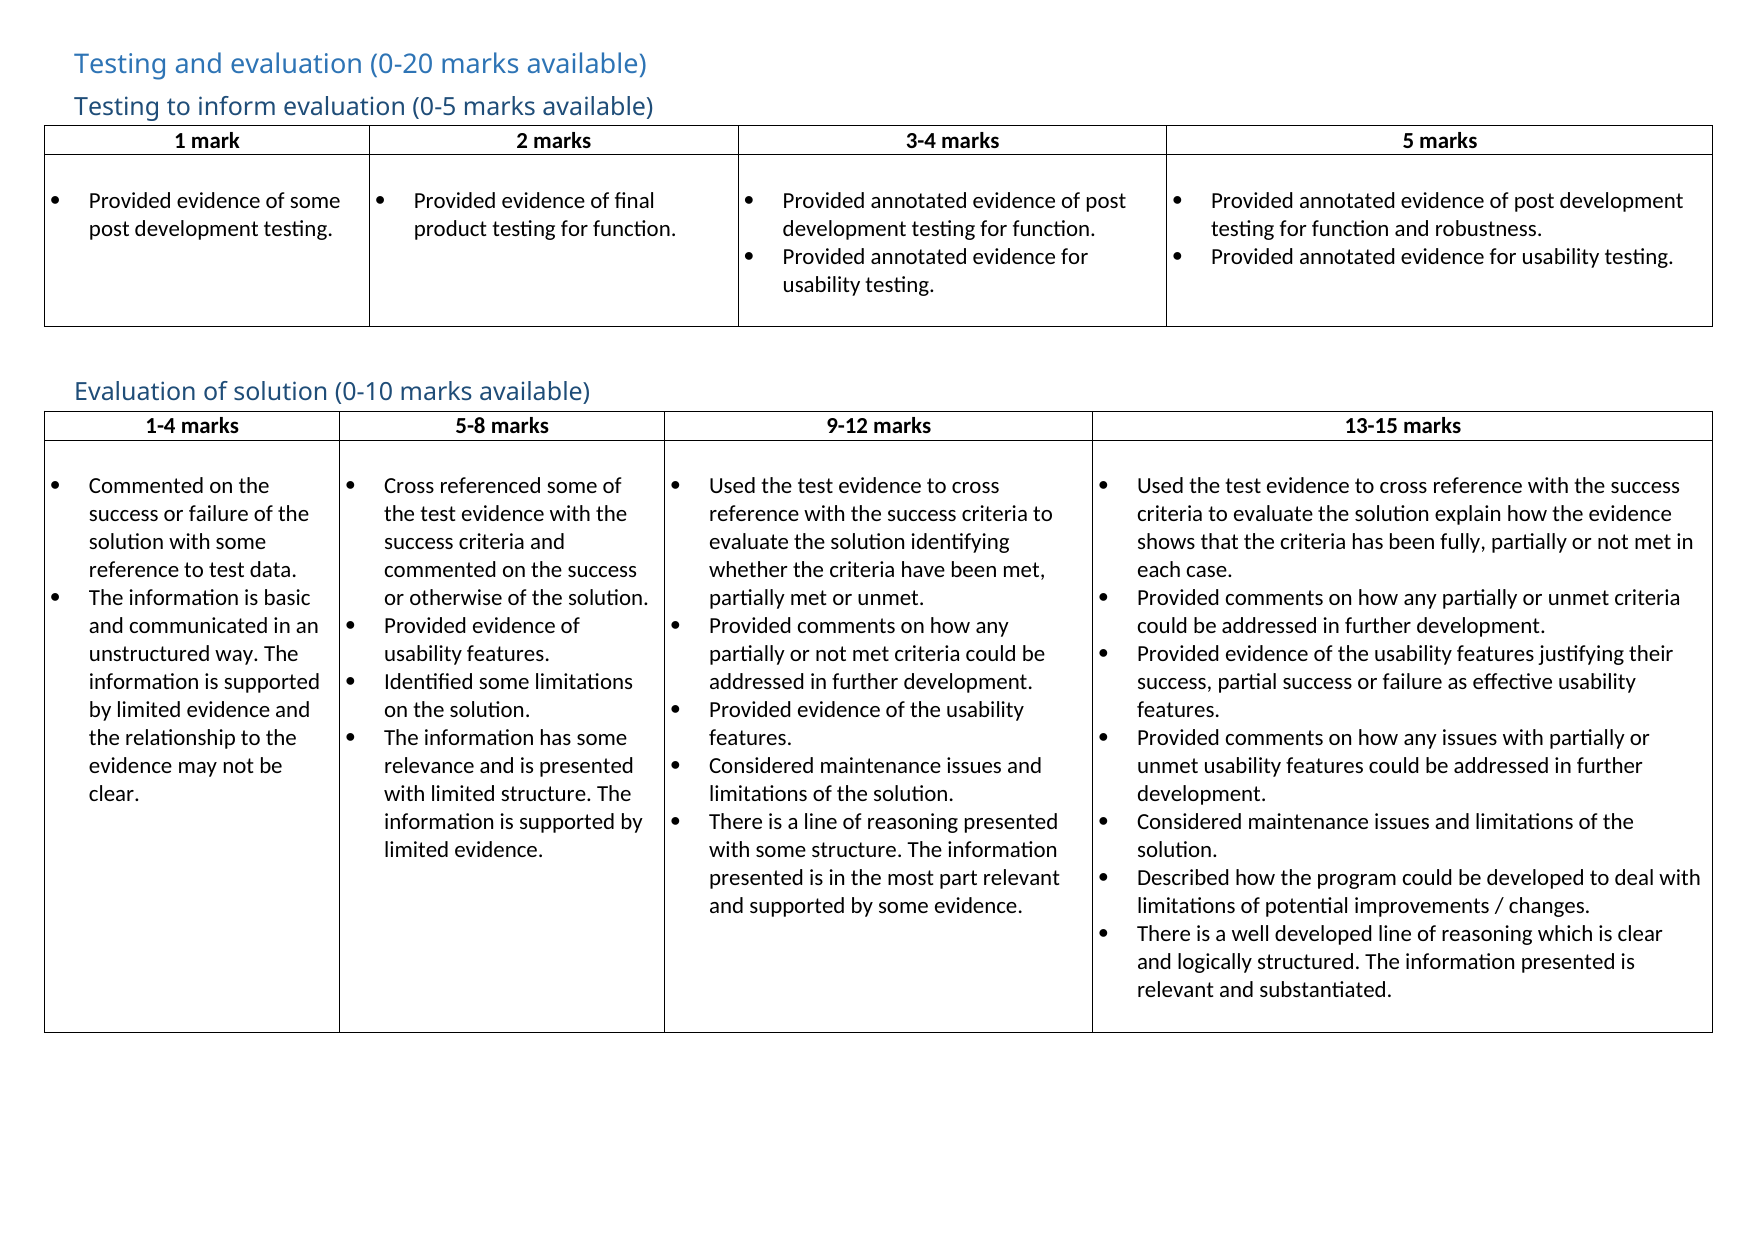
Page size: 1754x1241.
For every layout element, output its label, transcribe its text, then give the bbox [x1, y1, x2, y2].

subtitle Evaluation of solution (0-10 marks available) [74, 374, 1695, 408]
table_header 5-8 marks [340, 412, 664, 439]
subtitle Testing and evaluation (0-20 marks available) [74, 44, 1695, 81]
table_cell Provided evidence of some post development testing. [45, 155, 369, 326]
table_header 13-15 marks [1093, 412, 1712, 439]
table_header 2 marks [370, 126, 738, 154]
table_cell Provided annotated evidence of post development testing for function and robustness. Provided annotated evidence for usability testing. [1167, 155, 1712, 326]
table_cell Provided annotated evidence of post development testing for function. Provided annotated evidence for usability testing. [739, 155, 1166, 326]
table_header 3-4 marks [739, 126, 1166, 154]
table_header 9-12 marks [665, 412, 1092, 439]
table_header 5 marks [1167, 126, 1712, 154]
table_cell Used the test evidence to cross reference with the success criteria to evaluate the solution explain how the evidence shows that the criteria has been fully, partially or not met in each case. Provided comments on how any partially or unmet criteria could be addressed in further development. Provided evidence of the usability features justifying their success, partial success or failure as effective usability features. Provided comments on how any issues with partially or unmet usability features could be addressed in further development. Considered maintenance issues and limitations of the solution. Described how the program could be developed to deal with limitations of potential improvements / changes. There is a well developed line of reasoning which is clear and logically structured. The information presented is relevant and substantiated. [1093, 441, 1712, 1032]
subtitle Testing to inform evaluation (0-5 marks available) [74, 88, 1695, 122]
table_header 1-4 marks [45, 412, 339, 439]
table_cell Used the test evidence to cross reference with the success criteria to evaluate the solution identifying whether the criteria have been met, partially met or unmet. Provided comments on how any partially or not met criteria could be addressed in further development. Provided evidence of the usability features. Considered maintenance issues and limitations of the solution. There is a line of reasoning presented with some structure. The information presented is in the most part relevant and supported by some evidence. [665, 441, 1092, 1032]
table_cell Provided evidence of final product testing for function. [370, 155, 738, 326]
table_header 1 mark [45, 126, 369, 154]
table_cell Commented on the success or failure of the solution with some reference to test data. The information is basic and communicated in an unstructured way. The information is supported by limited evidence and the relationship to the evidence may not be clear. [45, 441, 339, 1032]
table_cell Cross referenced some of the test evidence with the success criteria and commented on the success or otherwise of the solution. Provided evidence of usability features. Identified some limitations on the solution. The information has some relevance and is presented with limited structure. The information is supported by limited evidence. [340, 441, 664, 1032]
